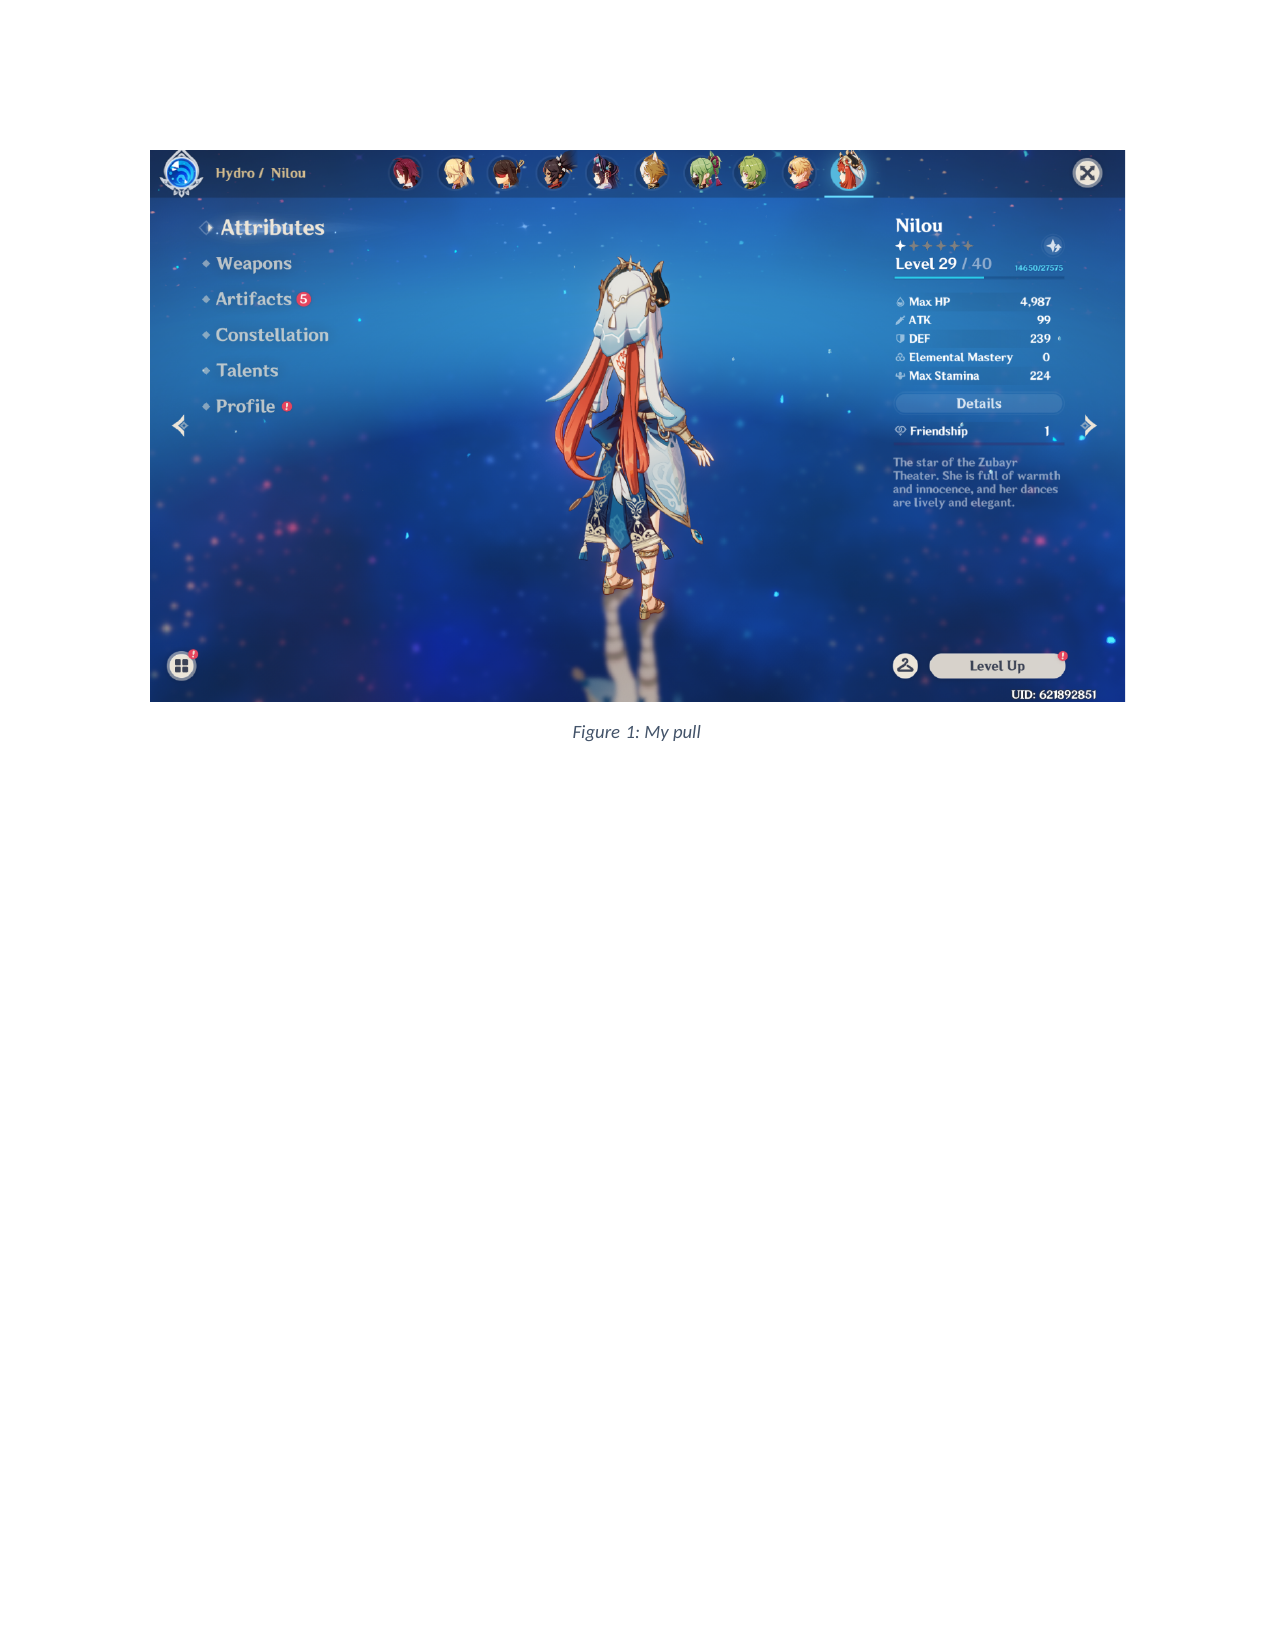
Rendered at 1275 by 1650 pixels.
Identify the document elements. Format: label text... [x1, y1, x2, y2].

picture [150, 150, 1125, 702]
